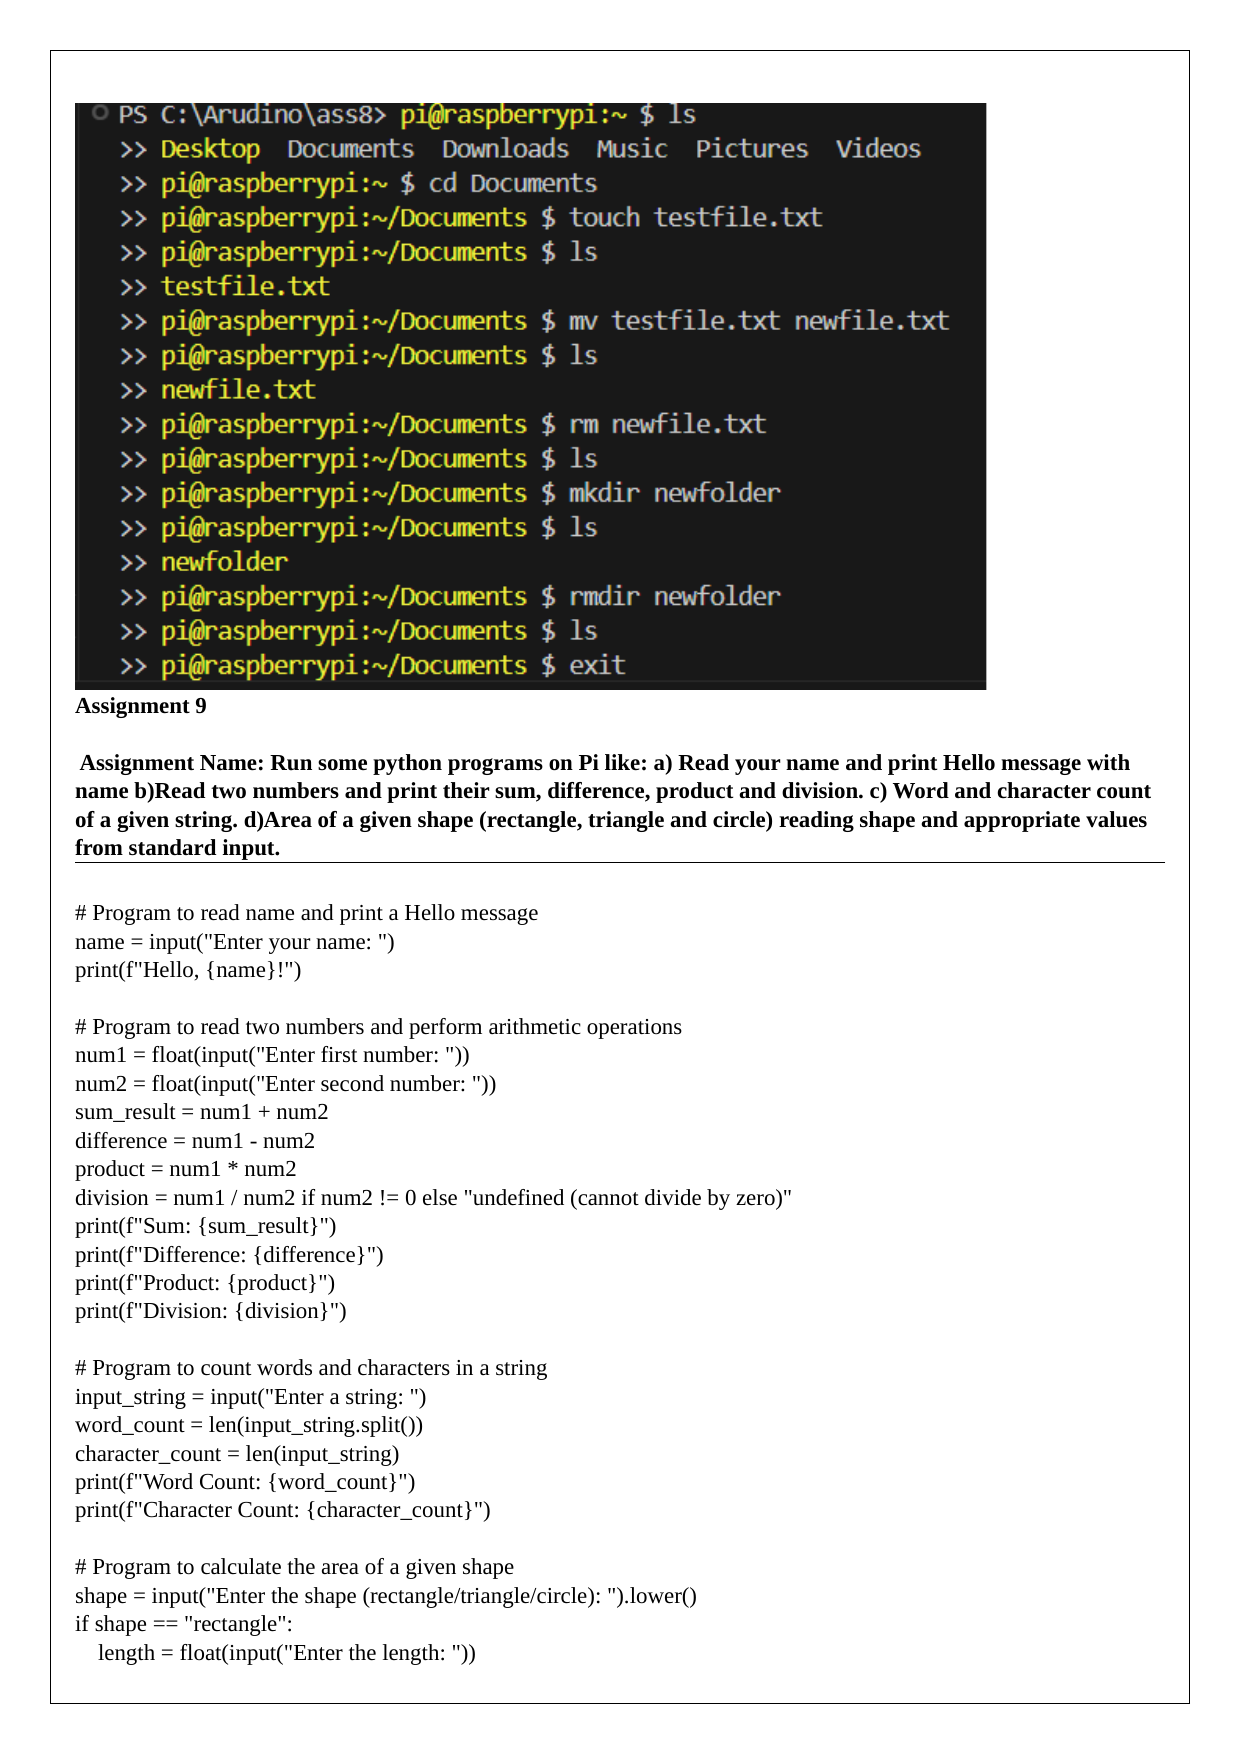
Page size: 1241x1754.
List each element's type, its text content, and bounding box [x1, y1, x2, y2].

text print(f"Word Count: {word_count}") [75, 1468, 1165, 1494]
text # Program to calculate the area of a given shape [75, 1553, 1165, 1580]
text name = input("Enter your name: ") [75, 928, 1165, 954]
text # Program to read name and print a Hello message [75, 899, 1165, 926]
text product = num1 * num2 [75, 1155, 1165, 1182]
text shape = input("Enter the shape (rectangle/triangle/circle): ").lower() [75, 1582, 1165, 1608]
text if shape == "rectangle": [75, 1610, 1165, 1637]
text character_count = len(input_string) [75, 1440, 1165, 1466]
text # Program to count words and characters in a string [75, 1354, 1165, 1381]
text print(f"Character Count: {character_count}") [75, 1497, 1165, 1523]
text print(f"Hello, {name}!") [75, 956, 1165, 983]
text num1 = float(input("Enter first number: ")) [75, 1042, 1165, 1068]
text sum_result = num1 + num2 [75, 1098, 1165, 1125]
text length = float(input("Enter the length: ")) [75, 1639, 1165, 1665]
text Assignment 9 [75, 692, 1165, 718]
text print(f"Product: {product}") [75, 1269, 1165, 1295]
text division = num1 / num2 if num2 != 0 else "undefined (cannot divide by zero)" [75, 1184, 1165, 1210]
text print(f"Difference: {difference}") [75, 1241, 1165, 1267]
text input_string = input("Enter a string: ") [75, 1383, 1165, 1409]
picture [75, 103, 987, 690]
text print(f"Sum: {sum_result}") [75, 1212, 1165, 1238]
text print(f"Division: {division}") [75, 1297, 1165, 1324]
text difference = num1 - num2 [75, 1127, 1165, 1153]
text word_count = len(input_string.split()) [75, 1411, 1165, 1438]
text num2 = float(input("Enter second number: ")) [75, 1070, 1165, 1096]
text # Program to read two numbers and perform arithmetic operations [75, 1013, 1165, 1039]
text Assignment Name: Run some python programs on Pi like: a) Read your name and print Hello message with name b)Read two numbers and print their sum, difference, product and division. c) Word and character count of a given string. d)Area of a given shape (rectangle, triangle and circle) reading shape and appropriate values from standard input. [75, 749, 1165, 862]
